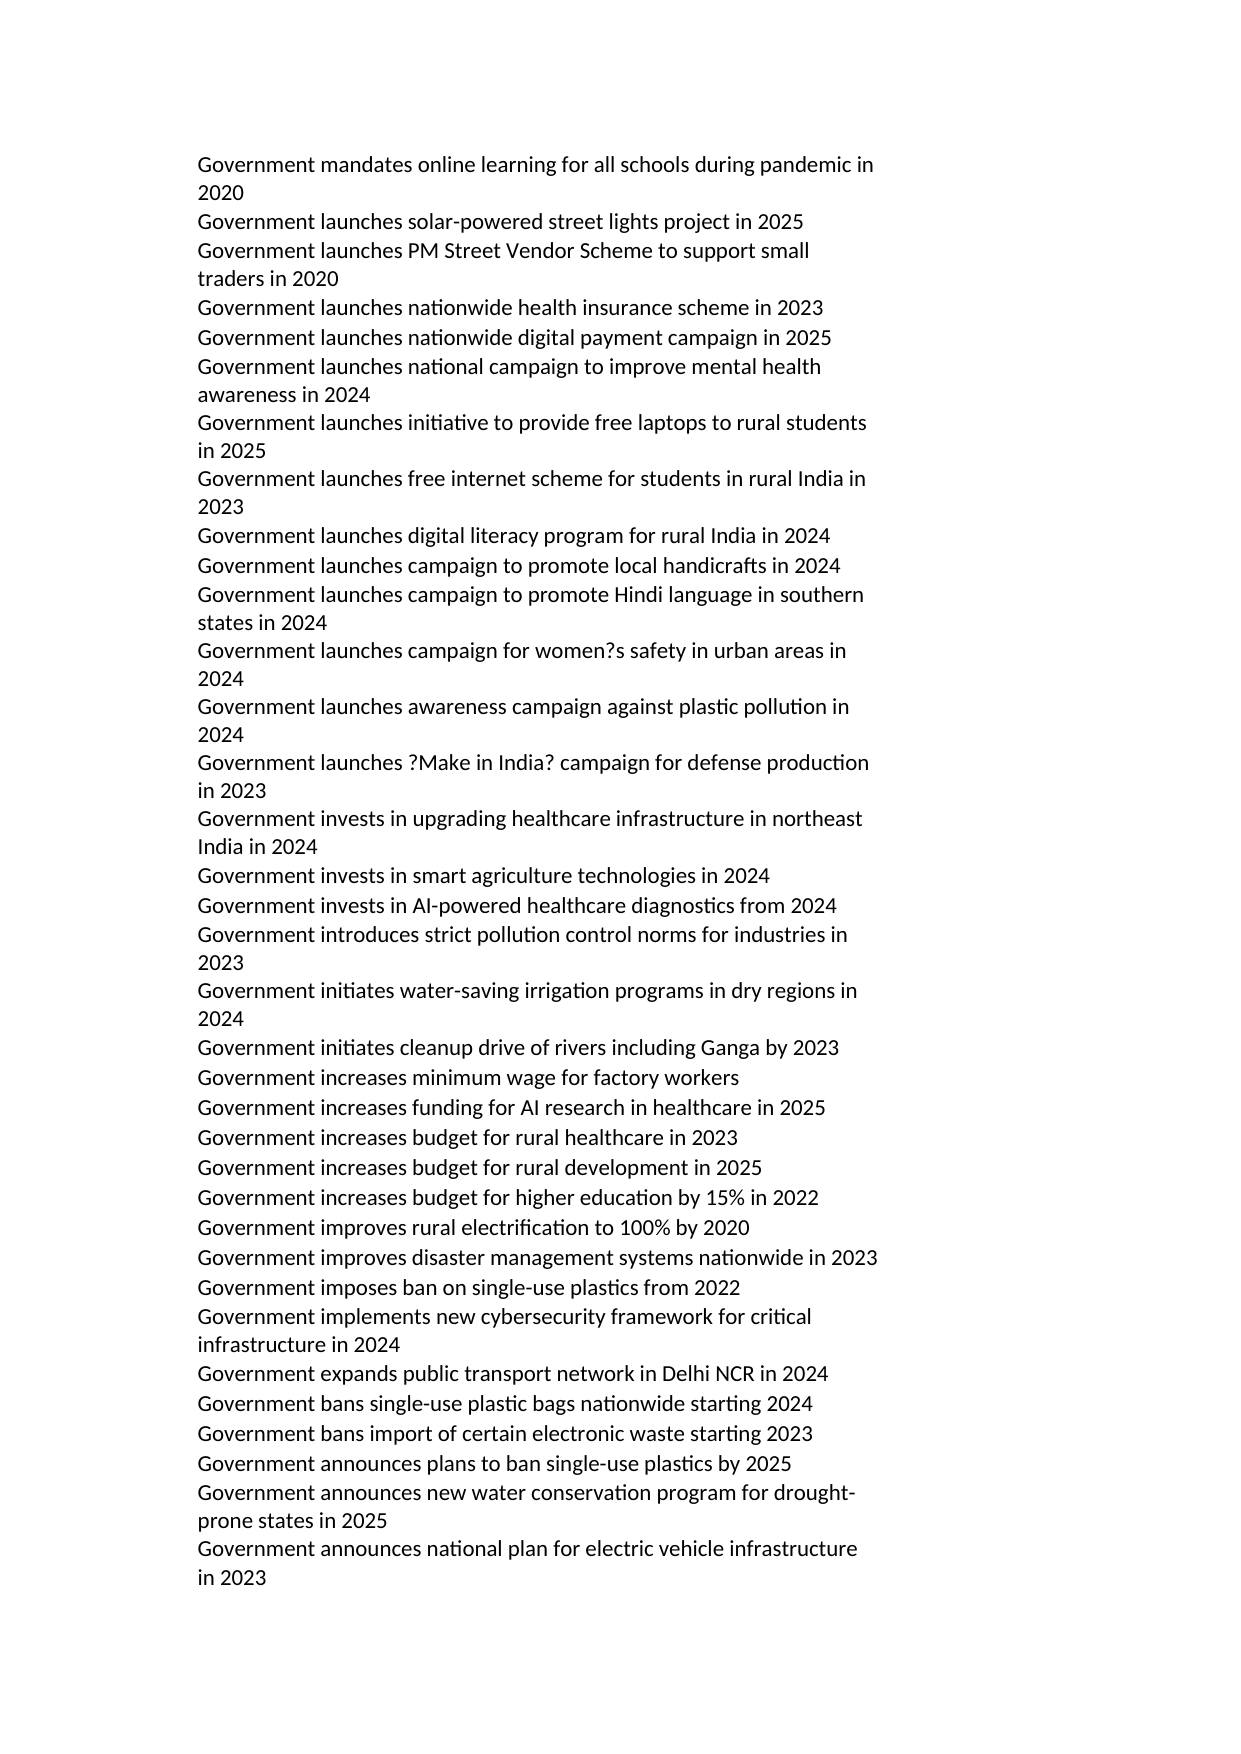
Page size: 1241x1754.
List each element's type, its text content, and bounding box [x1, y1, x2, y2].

table_cell Government increases funding for AI research in healthcare in 2025 [186, 1093, 890, 1122]
table_cell Government introduces strict pollution control norms for industries in 2023 [186, 920, 890, 976]
table_cell Government launches campaign to promote Hindi language in southern states in 2024 [186, 580, 890, 636]
table_cell Government launches nationwide digital payment campaign in 2025 [186, 322, 890, 352]
table_cell Government increases budget for higher education by 15% in 2022 [186, 1183, 890, 1212]
table_cell Government improves disaster management systems nationwide in 2023 [186, 1243, 890, 1272]
table_cell Government announces plans to ban single-use plastics by 2025 [186, 1449, 890, 1478]
table_cell Government launches ?Make in India? campaign for defense production in 2023 [186, 748, 890, 804]
table_cell Government bans single-use plastic bags nationwide starting 2024 [186, 1389, 890, 1418]
table_cell Government launches nationwide health insurance scheme in 2023 [186, 292, 890, 322]
table_cell Government invests in upgrading healthcare infrastructure in northeast India in 2024 [186, 804, 890, 860]
table_cell Government initiates cleanup drive of rivers including Ganga by 2023 [186, 1033, 890, 1062]
table_cell Government launches awareness campaign against plastic pollution in 2024 [186, 692, 890, 748]
table_cell Government invests in AI-powered healthcare diagnostics from 2024 [186, 890, 890, 920]
table_cell Government launches PM Street Vendor Scheme to support small traders in 2020 [186, 236, 890, 292]
table_cell Government initiates water-saving irrigation programs in dry regions in 2024 [186, 976, 890, 1032]
table_cell Government announces national plan for electric vehicle infrastructure in 2023 [186, 1535, 890, 1591]
table_cell Government improves rural electrification to 100% by 2020 [186, 1213, 890, 1242]
table_cell Government invests in smart agriculture technologies in 2024 [186, 860, 890, 890]
table_cell Government implements new cybersecurity framework for critical infrastructure in 2024 [186, 1303, 890, 1358]
table_cell Government increases budget for rural development in 2025 [186, 1153, 890, 1182]
table_cell Government launches free internet scheme for students in rural India in 2023 [186, 464, 890, 520]
table_cell Government mandates online learning for all schools during pandemic in 2020 [186, 150, 890, 206]
table_cell Government increases minimum wage for factory workers [186, 1063, 890, 1092]
table_cell Government launches national campaign to improve mental health awareness in 2024 [186, 352, 890, 408]
table_cell Government launches initiative to provide free laptops to rural students in 2025 [186, 408, 890, 464]
table_cell Government launches campaign to promote local handicrafts in 2024 [186, 550, 890, 580]
table_cell Government increases budget for rural healthcare in 2023 [186, 1123, 890, 1152]
table_cell Government launches solar-powered street lights project in 2025 [186, 206, 890, 236]
table_cell Government expands public transport network in Delhi NCR in 2024 [186, 1359, 890, 1388]
table_cell Government launches digital literacy program for rural India in 2024 [186, 520, 890, 550]
table_cell Government announces new water conservation program for drought-prone states in 2025 [186, 1479, 890, 1534]
table_cell Government imposes ban on single-use plastics from 2022 [186, 1273, 890, 1302]
table_cell Government bans import of certain electronic waste starting 2023 [186, 1419, 890, 1448]
table_cell Government launches campaign for women?s safety in urban areas in 2024 [186, 636, 890, 692]
